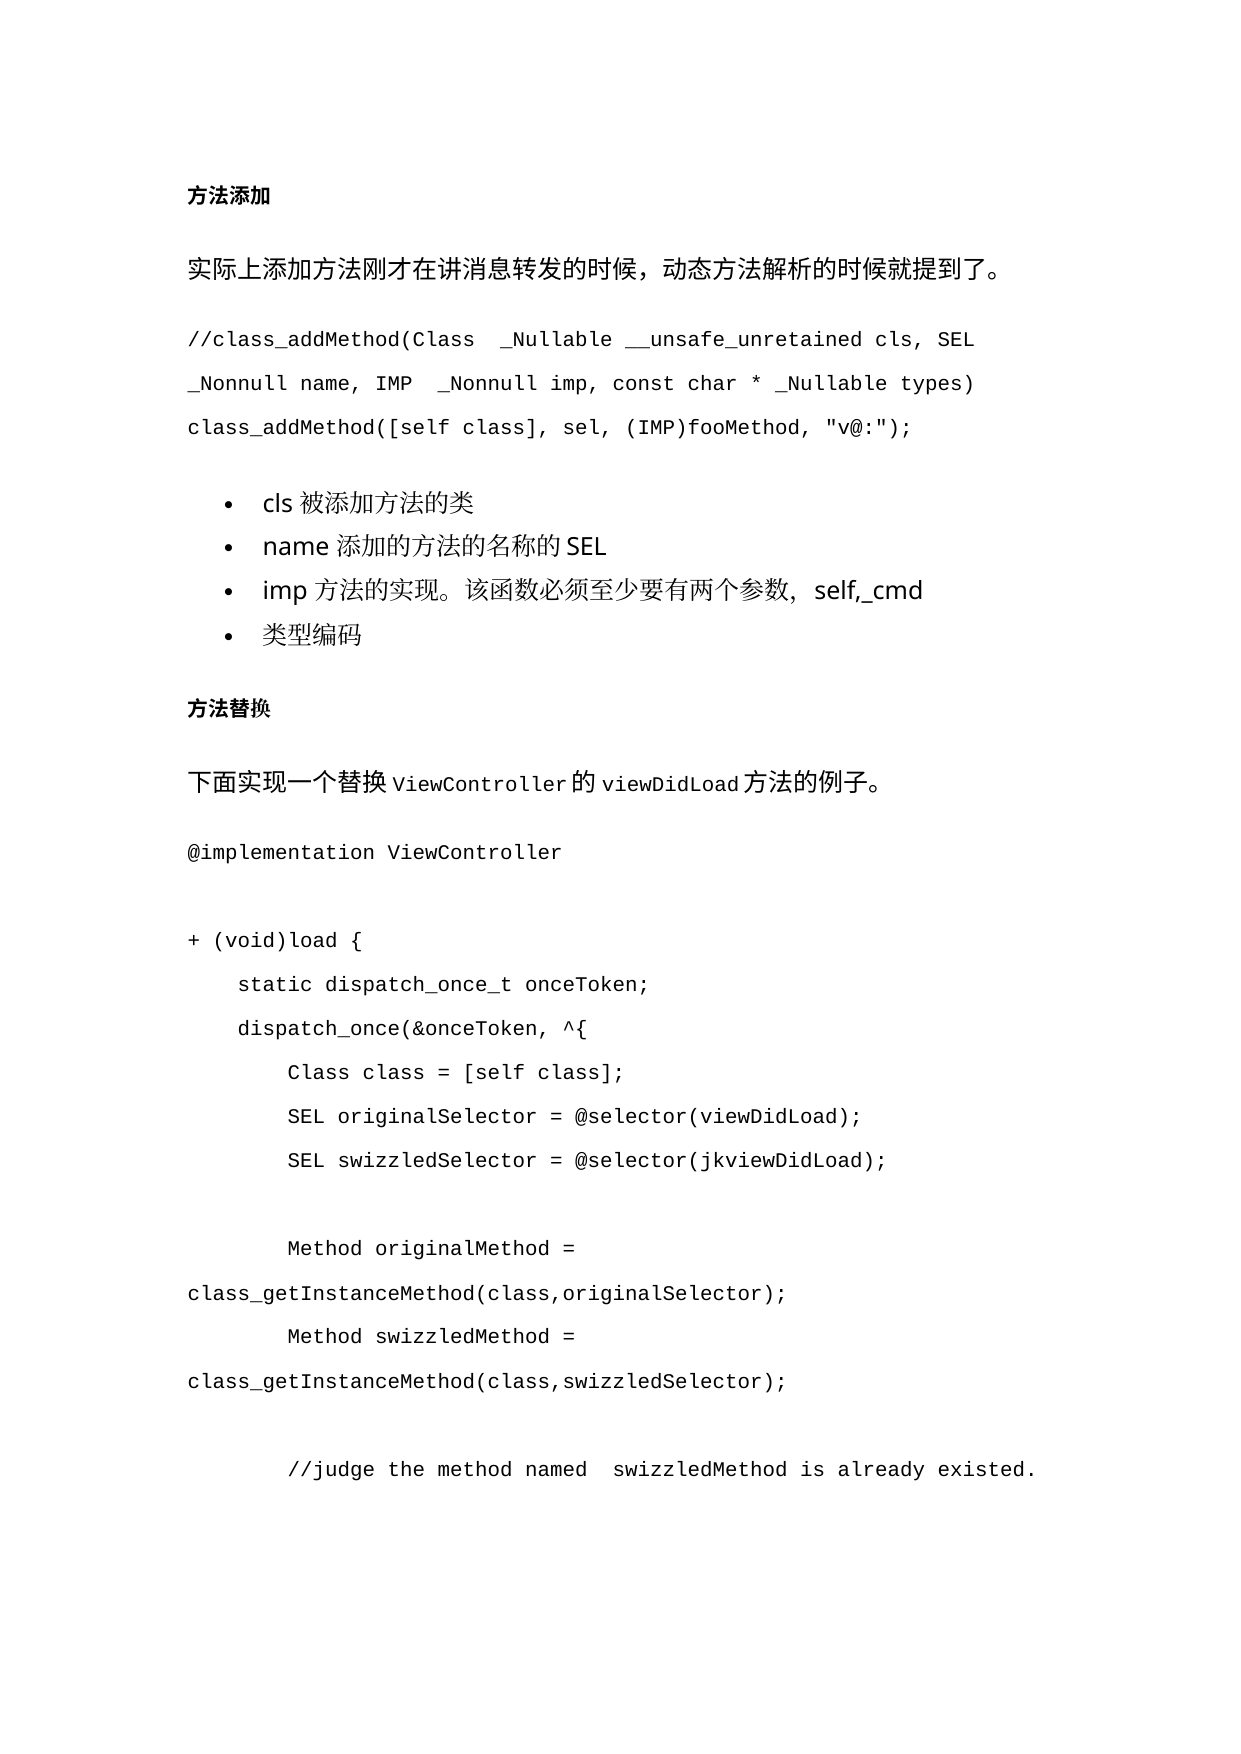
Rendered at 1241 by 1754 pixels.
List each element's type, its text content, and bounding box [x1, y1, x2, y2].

text Method originalMethod = class_getInstanceMethod(class,originalSelector); [187, 1228, 1053, 1316]
subtitle 方法替换 [187, 685, 1053, 729]
text Method swizzledMethod = class_getInstanceMethod(class,swizzledSelector); [187, 1316, 1053, 1404]
text //class_addMethod(Class _Nullable __unsafe_unretained cls, SEL _Nonnull name, IMP _Nonnull imp, const char * _Nullable types) [187, 318, 1053, 407]
list imp 方法的实现。该函数必须至少要有两个参数，self,_cmd [225, 568, 1053, 612]
text Class class = [self class]; [187, 1052, 1053, 1096]
list cls 被添加方法的类 [225, 480, 1053, 524]
text dispatch_once(&onceToken, ^{ [187, 1008, 1053, 1052]
text static dispatch_once_t onceToken; [187, 964, 1053, 1008]
text @implementation ViewController [187, 832, 1053, 876]
text 下面实现一个替换ViewController的viewDidLoad方法的例子。 [187, 758, 1053, 802]
text class_addMethod([self class], sel, (IMP)fooMethod, "v@:"); [187, 407, 1053, 451]
list 类型编码 [225, 612, 1053, 656]
list name 添加的方法的名称的SEL [225, 524, 1053, 568]
text SEL swizzledSelector = @selector(jkviewDidLoad); [187, 1140, 1053, 1184]
subtitle 方法添加 [187, 172, 1053, 216]
text //judge the method named swizzledMethod is already existed. [187, 1448, 1053, 1493]
text 实际上添加方法刚才在讲消息转发的时候，动态方法解析的时候就提到了。 [187, 245, 1053, 289]
text SEL originalSelector = @selector(viewDidLoad); [187, 1096, 1053, 1140]
text + (void)load { [187, 920, 1053, 964]
